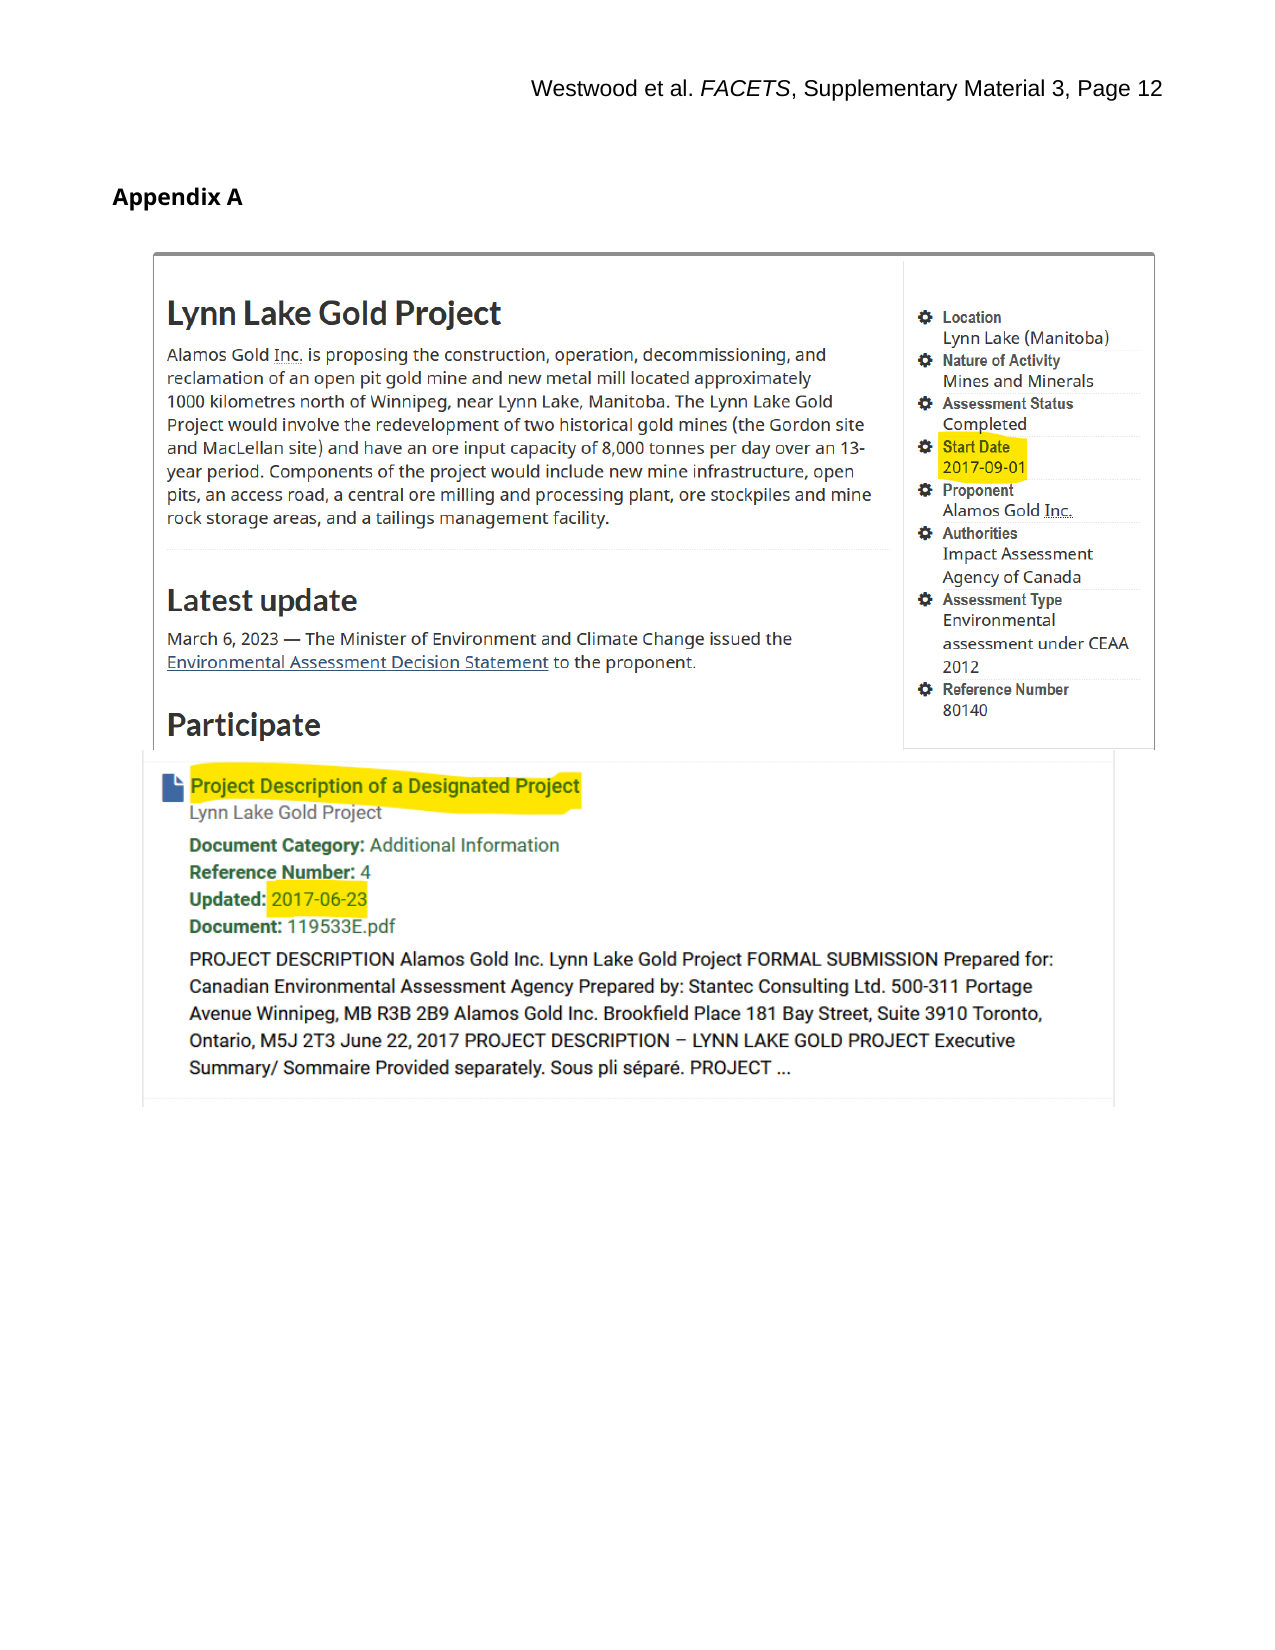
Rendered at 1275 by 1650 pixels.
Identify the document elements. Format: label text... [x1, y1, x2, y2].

picture [112, 243, 1163, 1107]
text Appendix A [112, 181, 1162, 212]
